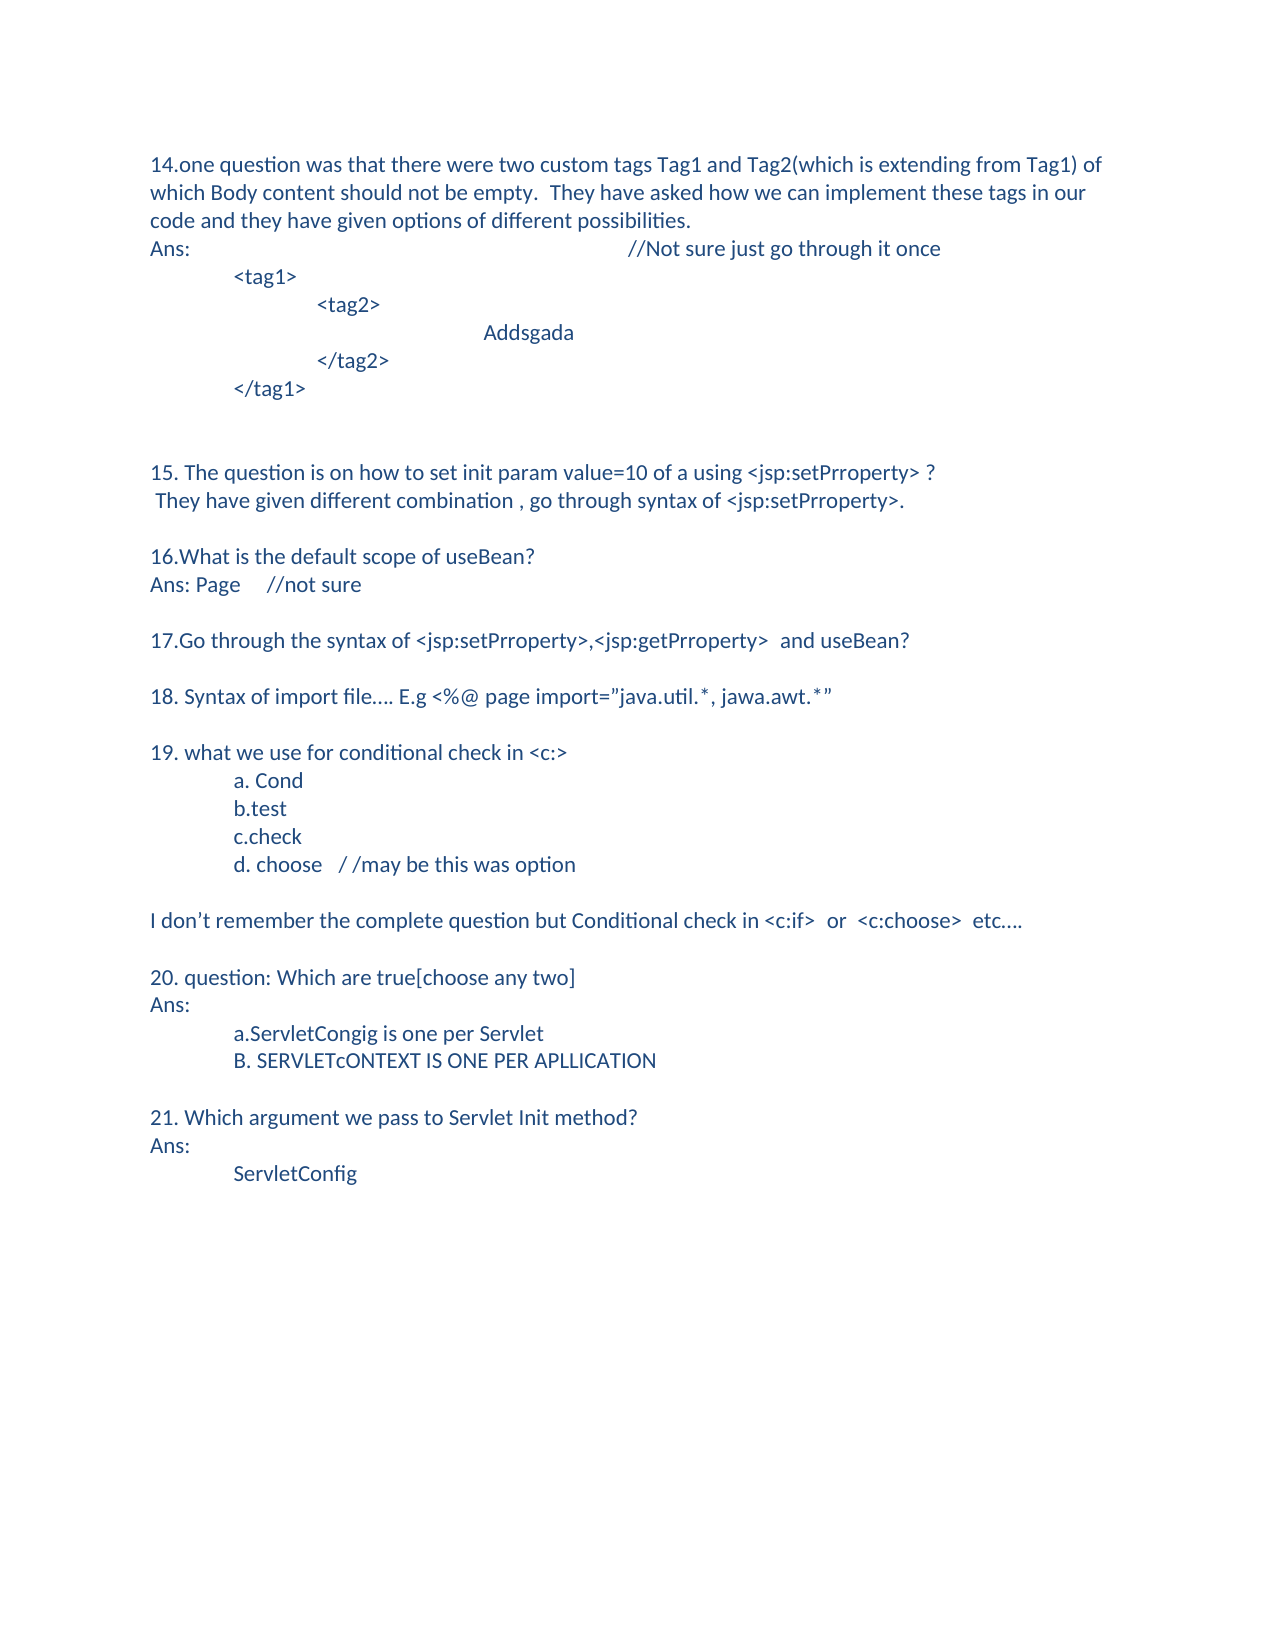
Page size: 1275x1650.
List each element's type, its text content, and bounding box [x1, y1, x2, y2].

text Ans: [150, 1131, 1125, 1159]
text I don’t remember the complete question but Conditional check in <c:if> or <c:choose> etc…. [150, 907, 1125, 934]
text </tag1> [150, 374, 1125, 402]
text ServletConfig [150, 1159, 1125, 1187]
text 16.What is the default scope of useBean? [150, 542, 1125, 570]
text 19. what we use for conditional check in <c:> [150, 738, 1125, 766]
text d. choose / /may be this was option [150, 851, 1125, 878]
text They have given different combination , go through syntax of <jsp:setPrroperty>. [150, 486, 1125, 514]
text a.ServletCongig is one per Servlet [150, 1019, 1125, 1047]
text Addsgada [150, 318, 1125, 346]
text Ans: //Not sure just go through it once [150, 234, 1125, 262]
text Ans: Page //not sure [150, 570, 1125, 598]
text a. Cond [150, 766, 1125, 794]
text 21. Which argument we pass to Servlet Init method? [150, 1103, 1125, 1131]
text 17.Go through the syntax of <jsp:setPrroperty>,<jsp:getPrroperty> and useBean? [150, 626, 1125, 654]
text B. SERVLETcONTEXT IS ONE PER APLLICATION [150, 1047, 1125, 1075]
text 20. question: Which are true[choose any two] [150, 963, 1125, 991]
text <tag1> [150, 262, 1125, 290]
text </tag2> [150, 346, 1125, 374]
text b.test [150, 794, 1125, 822]
text Ans: [150, 991, 1125, 1019]
text <tag2> [150, 290, 1125, 318]
text 14.one question was that there were two custom tags Tag1 and Tag2(which is extending from Tag1) of which Body content should not be empty. They have asked how we can implement these tags in our code and they have given options of different possibilities. [150, 150, 1125, 234]
text 15. The question is on how to set init param value=10 of a using <jsp:setPrroperty> ? [150, 458, 1125, 486]
text c.check [150, 822, 1125, 851]
text 18. Syntax of import file…. E.g <%@ page import=”java.util.*, jawa.awt.*” [150, 682, 1125, 710]
